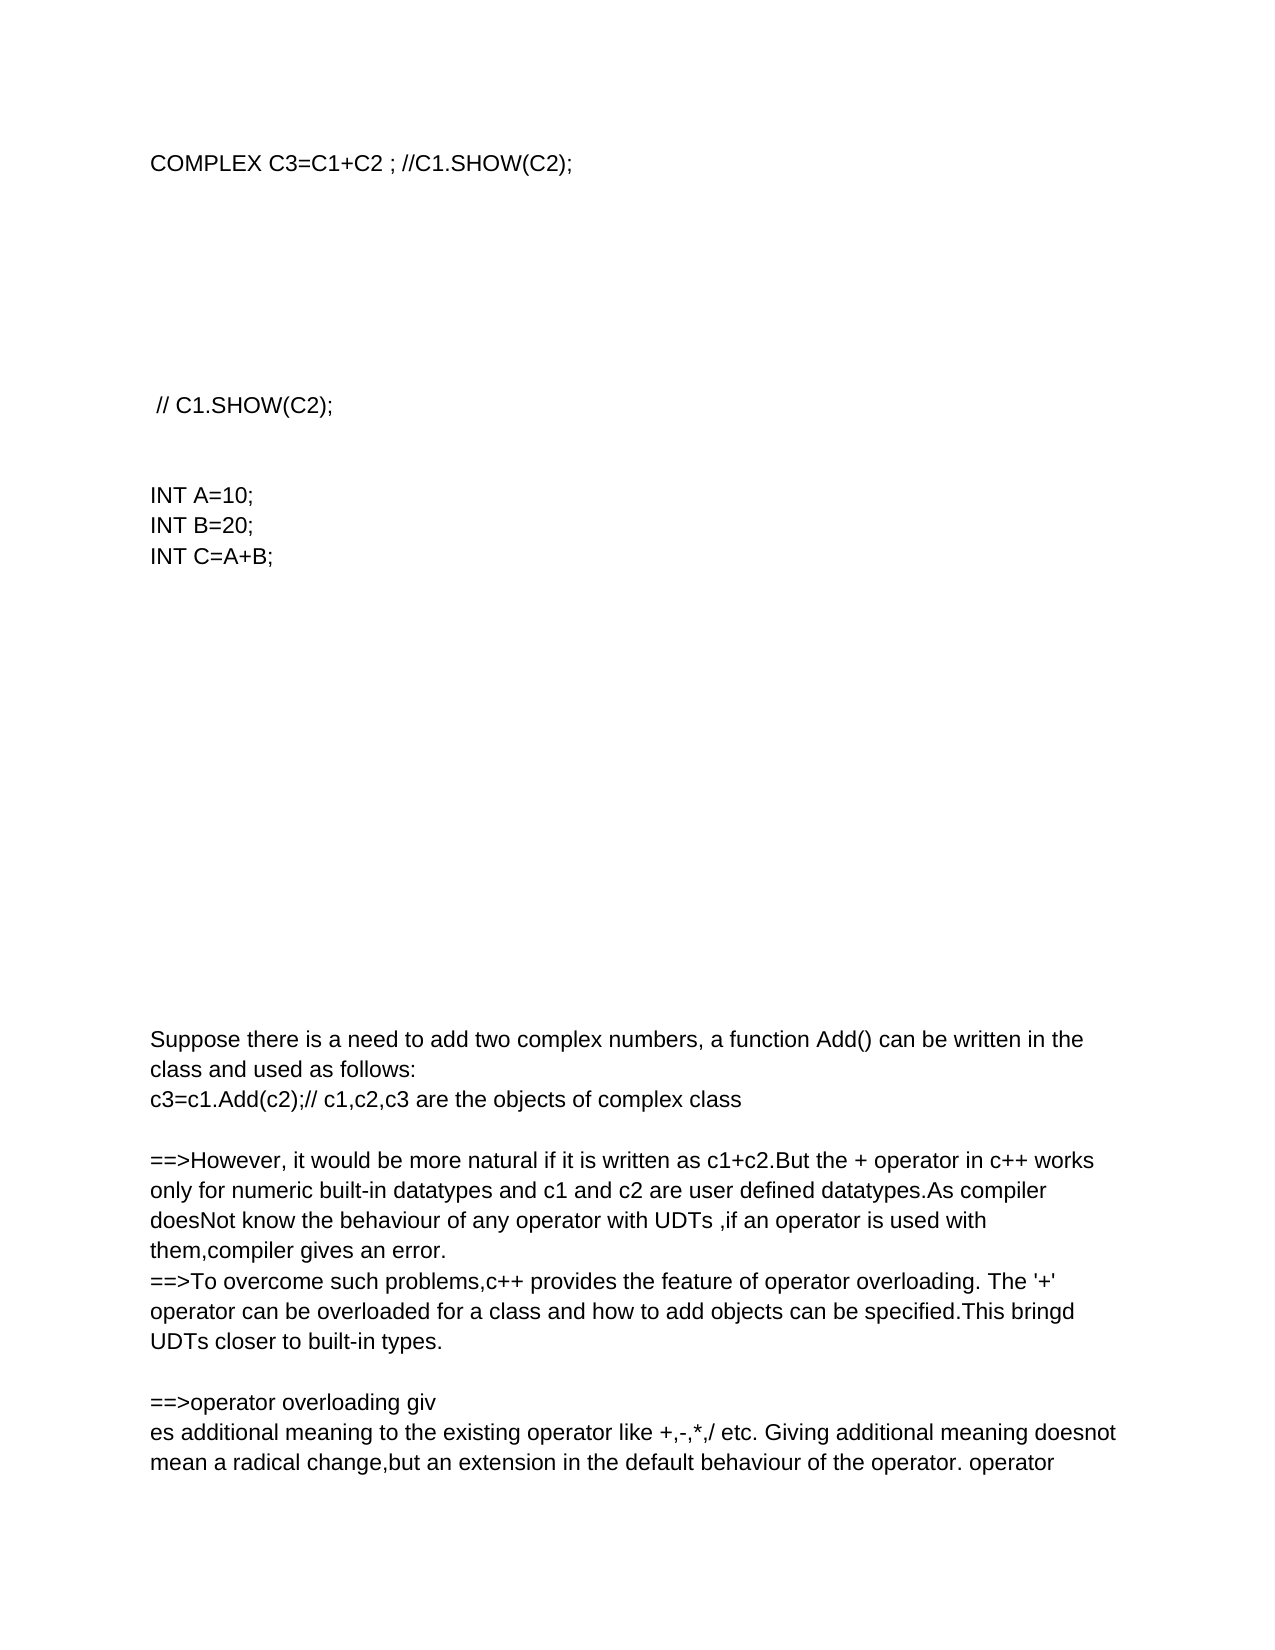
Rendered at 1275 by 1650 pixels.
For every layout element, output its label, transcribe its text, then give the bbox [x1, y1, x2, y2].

text INT C=A+B; [150, 543, 1125, 569]
text INT A=10; [150, 482, 1125, 509]
text ==>However, it would be more natural if it is written as c1+c2.But the + operator in c++ works only for numeric built-in datatypes and c1 and c2 are user defined datatypes.As compiler doesNot know the behaviour of any operator with UDTs ,if an operator is used with them,compiler gives an error. [150, 1147, 1125, 1264]
text c3=c1.Add(c2);// c1,c2,c3 are the objects of complex class [150, 1086, 1125, 1113]
text ==>To overcome such problems,c++ provides the feature of operator overloading. The '+' operator can be overloaded for a class and how to add objects can be specified.This bringd UDTs closer to built-in types. [150, 1268, 1125, 1354]
text INT B=20; [150, 512, 1125, 539]
text COMPLEX C3=C1+C2 ; //C1.SHOW(C2); [150, 150, 1125, 176]
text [150, 1419, 1125, 1475]
text // C1.SHOW(C2); [150, 392, 1125, 418]
text Suppose there is a need to add two complex numbers, a function Add() can be written in the class and used as follows: [150, 1026, 1125, 1083]
text ==>operator overloading giv [150, 1388, 1125, 1415]
